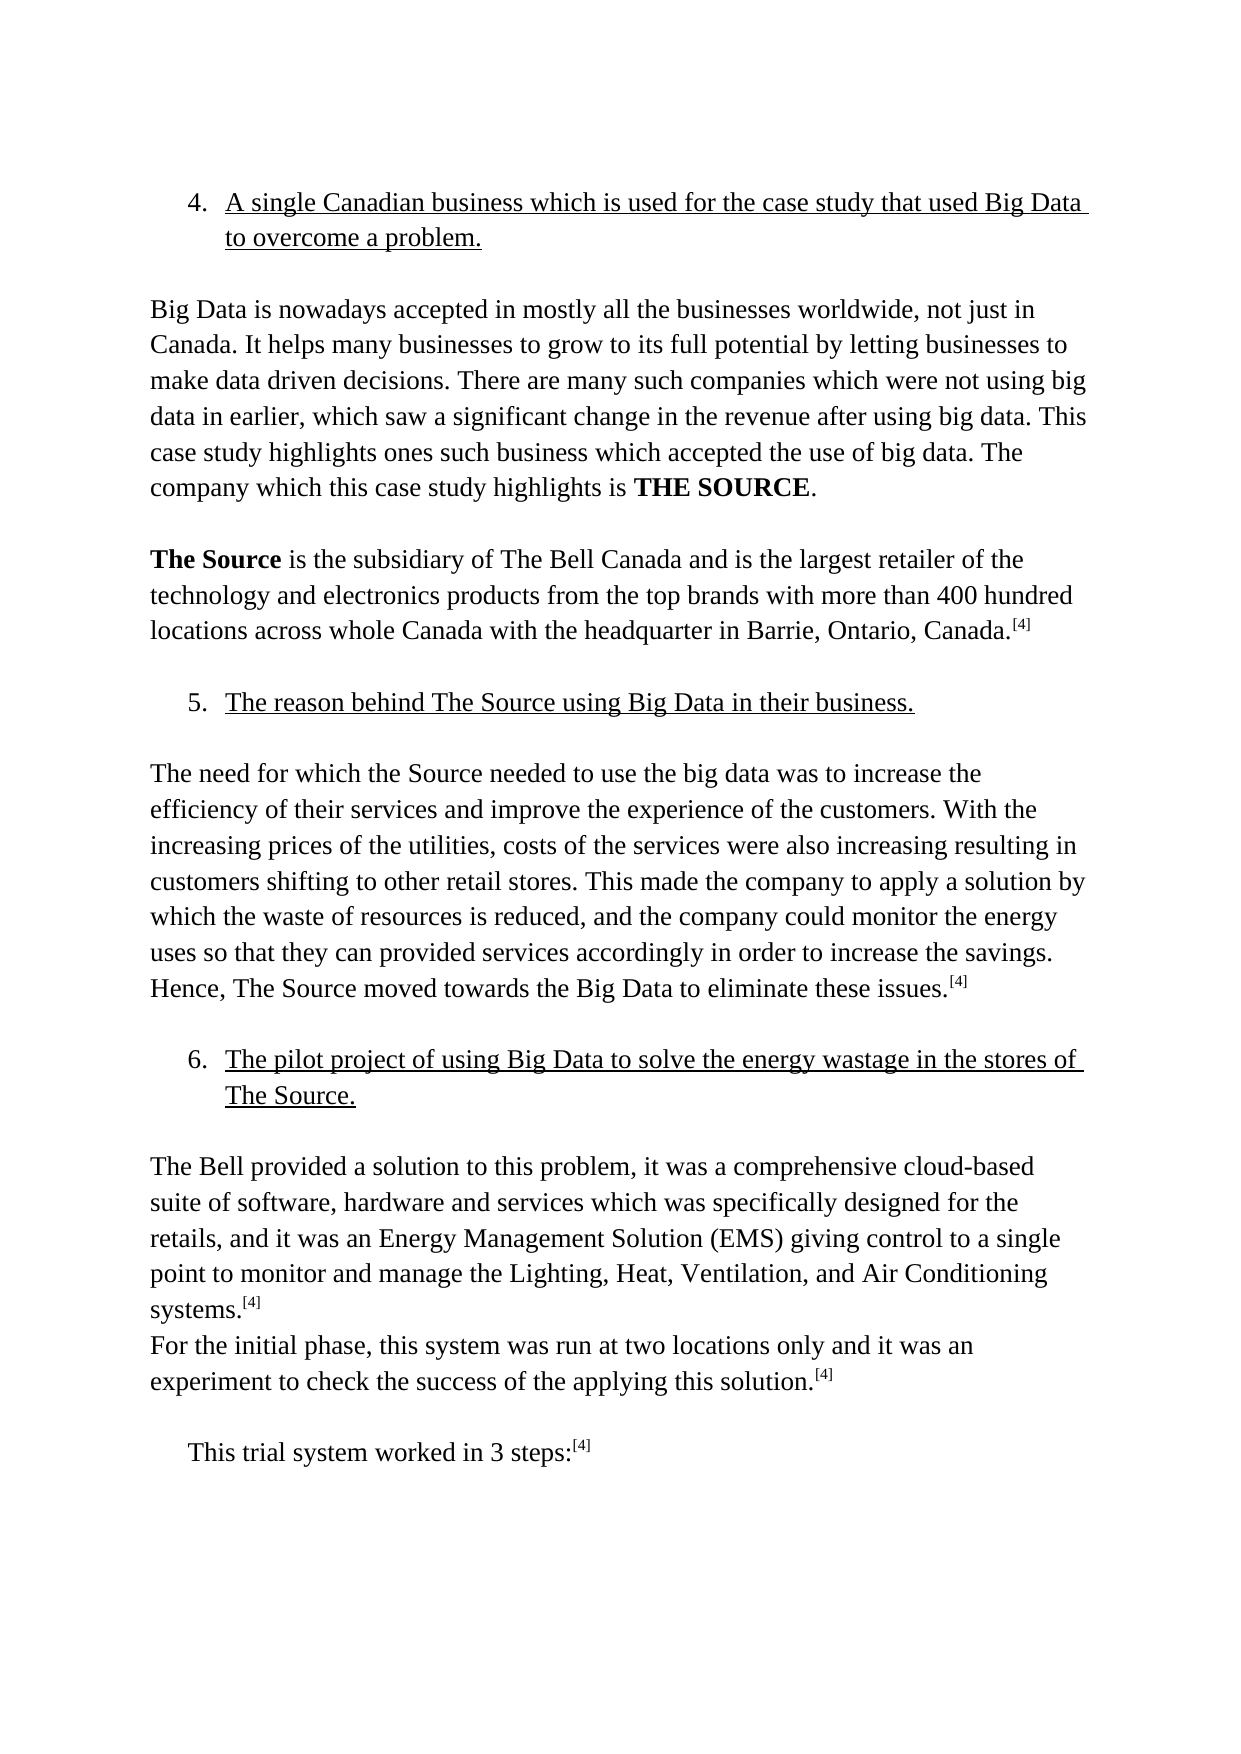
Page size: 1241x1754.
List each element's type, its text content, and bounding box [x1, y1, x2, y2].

text For the initial phase, this system was run at two locations only and it was an experiment to check the success of the applying this solution.[4] [150, 1329, 1090, 1396]
text Hence, The Source moved towards the Big Data to eliminate these issues.[4] [150, 972, 1090, 1003]
text The need for which the Source needed to use the big data was to increase the efficiency of their services and improve the experience of the customers. With the increasing prices of the utilities, costs of the services were also increasing resulting in customers shifting to other retail stores. This made the company to apply a solution by which the waste of resources is reduced, and the company could monitor the energy uses so that they can provided services accordingly in order to increase the savings. [150, 757, 1090, 967]
text This trial system worked in 3 steps:[4] [187, 1436, 1090, 1467]
text Big Data is nowadays accepted in mostly all the businesses worldwide, not just in Canada. It helps many businesses to grow to its full potential by letting businesses to make data driven decisions. There are many such companies which were not using big data in earlier, which saw a significant change in the revenue after using big data. This case study highlights ones such business which accepted the use of big data. The company which this case study highlights is THE SOURCE. [150, 293, 1090, 503]
list The reason behind The Source using Big Data in their business. [187, 686, 1090, 717]
text The Source is the subsidiary of The Bell Canada and is the largest retailer of the technology and electronics products from the top brands with more than 400 hundred locations across whole Canada with the headquarter in Barrie, Ontario, Canada.[4] [150, 543, 1090, 646]
list The pilot project of using Big Data to solve the energy wastage in the stores of The Source. [187, 1043, 1090, 1110]
text The Bell provided a solution to this problem, it was a comprehensive cloud-based suite of software, hardware and services which was specifically designed for the retails, and it was an Energy Management Solution (EMS) giving control to a single point to monitor and manage the Lighting, Heat, Ventilation, and Air Conditioning systems.[4] [150, 1150, 1090, 1324]
list A single Canadian business which is used for the case study that used Big Data to overcome a problem. [187, 186, 1090, 253]
